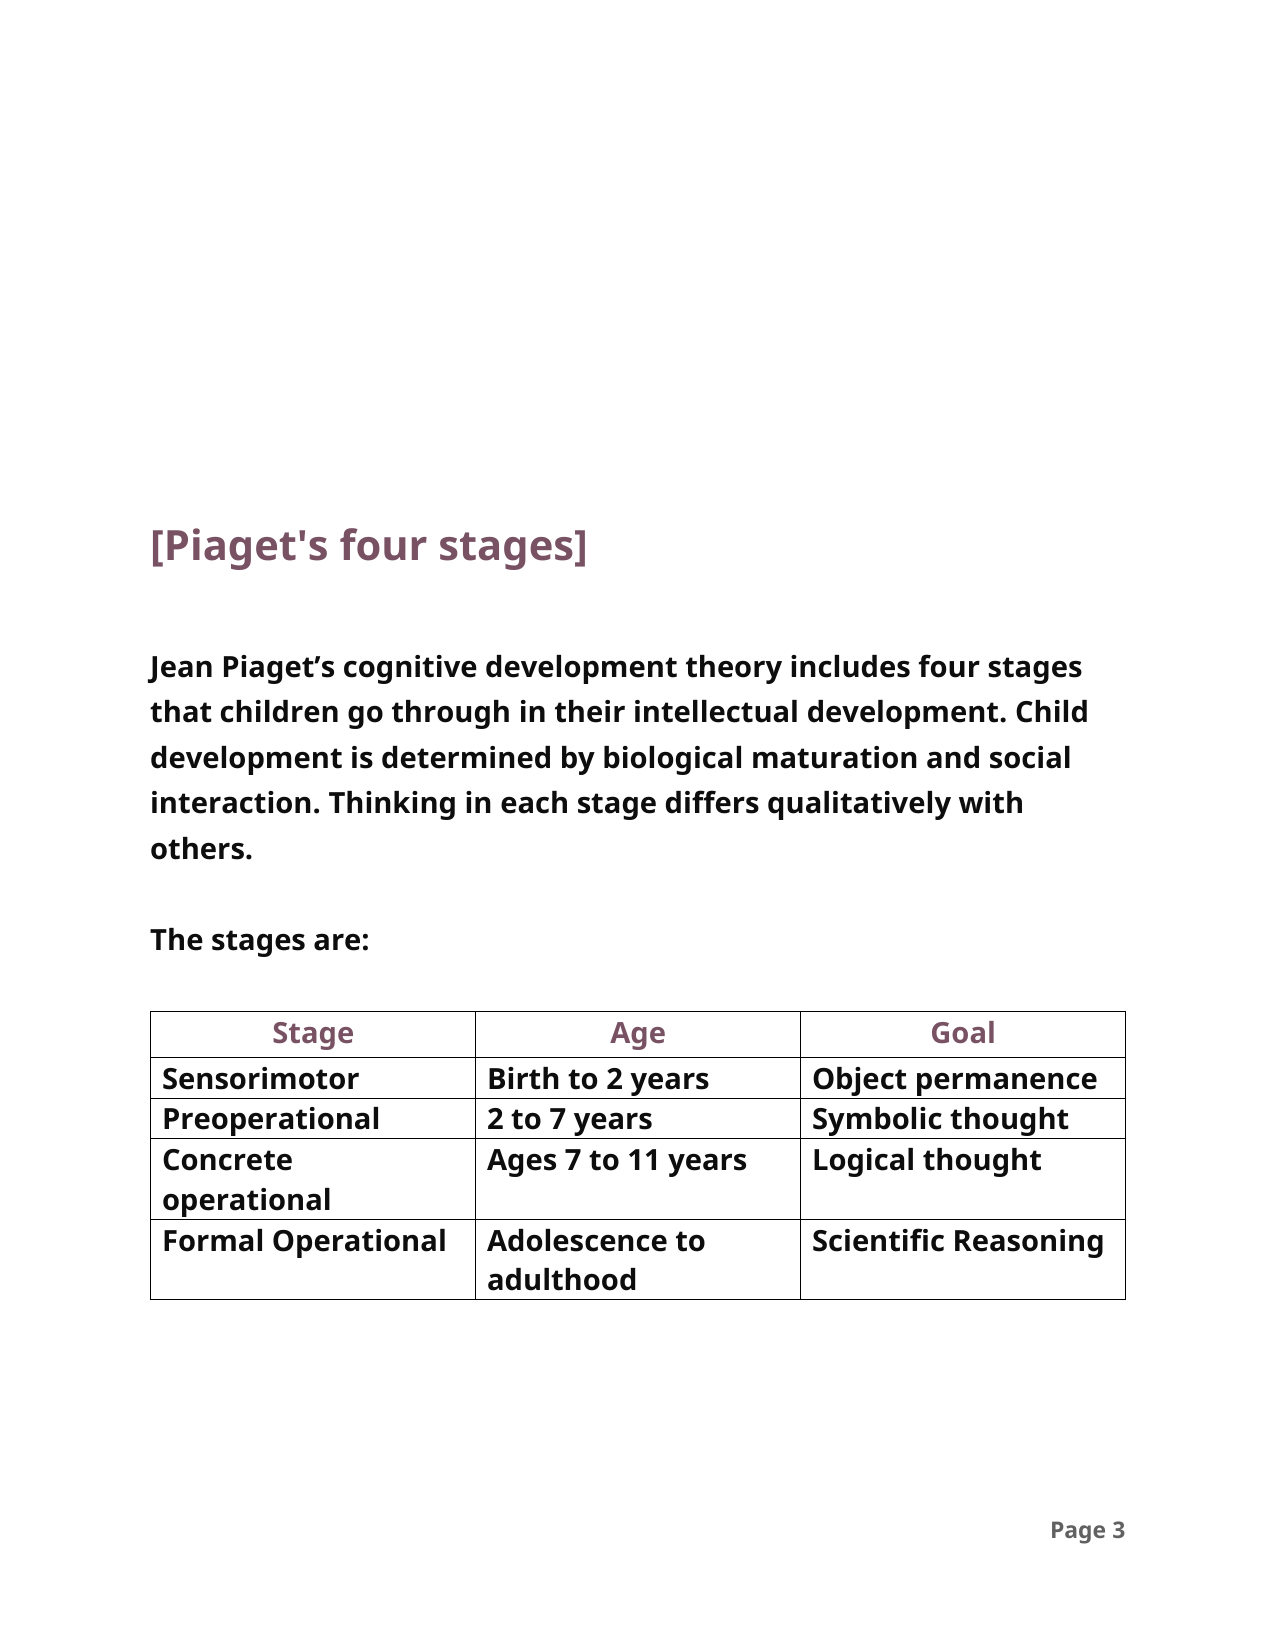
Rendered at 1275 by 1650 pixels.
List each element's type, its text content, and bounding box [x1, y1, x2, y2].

table_cell Concrete operational [151, 1139, 475, 1219]
table_cell Formal Operational [151, 1220, 475, 1299]
table_cell Ages 7 to 11 years [476, 1139, 800, 1219]
subtitle Jean Piaget’s cognitive development theory includes four stages that children go through in their intellectual development. Child development is determined by biological maturation and social interaction. Thinking in each stage differs qualitatively with others. [150, 646, 1125, 868]
table_cell Logical thought [801, 1139, 1125, 1219]
table_cell Birth to 2 years [476, 1058, 800, 1098]
subtitle The stages are: [150, 919, 1125, 959]
table_cell Adolescence to adulthood [476, 1220, 800, 1299]
table_cell 2 to 7 years [476, 1099, 800, 1138]
table_cell Preoperational [151, 1099, 475, 1138]
subtitle [Piaget's four stages] [150, 515, 1125, 572]
table_cell Object permanence [801, 1058, 1125, 1098]
table_cell Symbolic thought [801, 1099, 1125, 1138]
table_cell Scientific Reasoning [801, 1220, 1125, 1299]
table_header Goal [801, 1012, 1125, 1057]
table_cell Sensorimotor [151, 1058, 475, 1098]
table_header Age [476, 1012, 800, 1057]
table_header Stage [151, 1012, 475, 1057]
